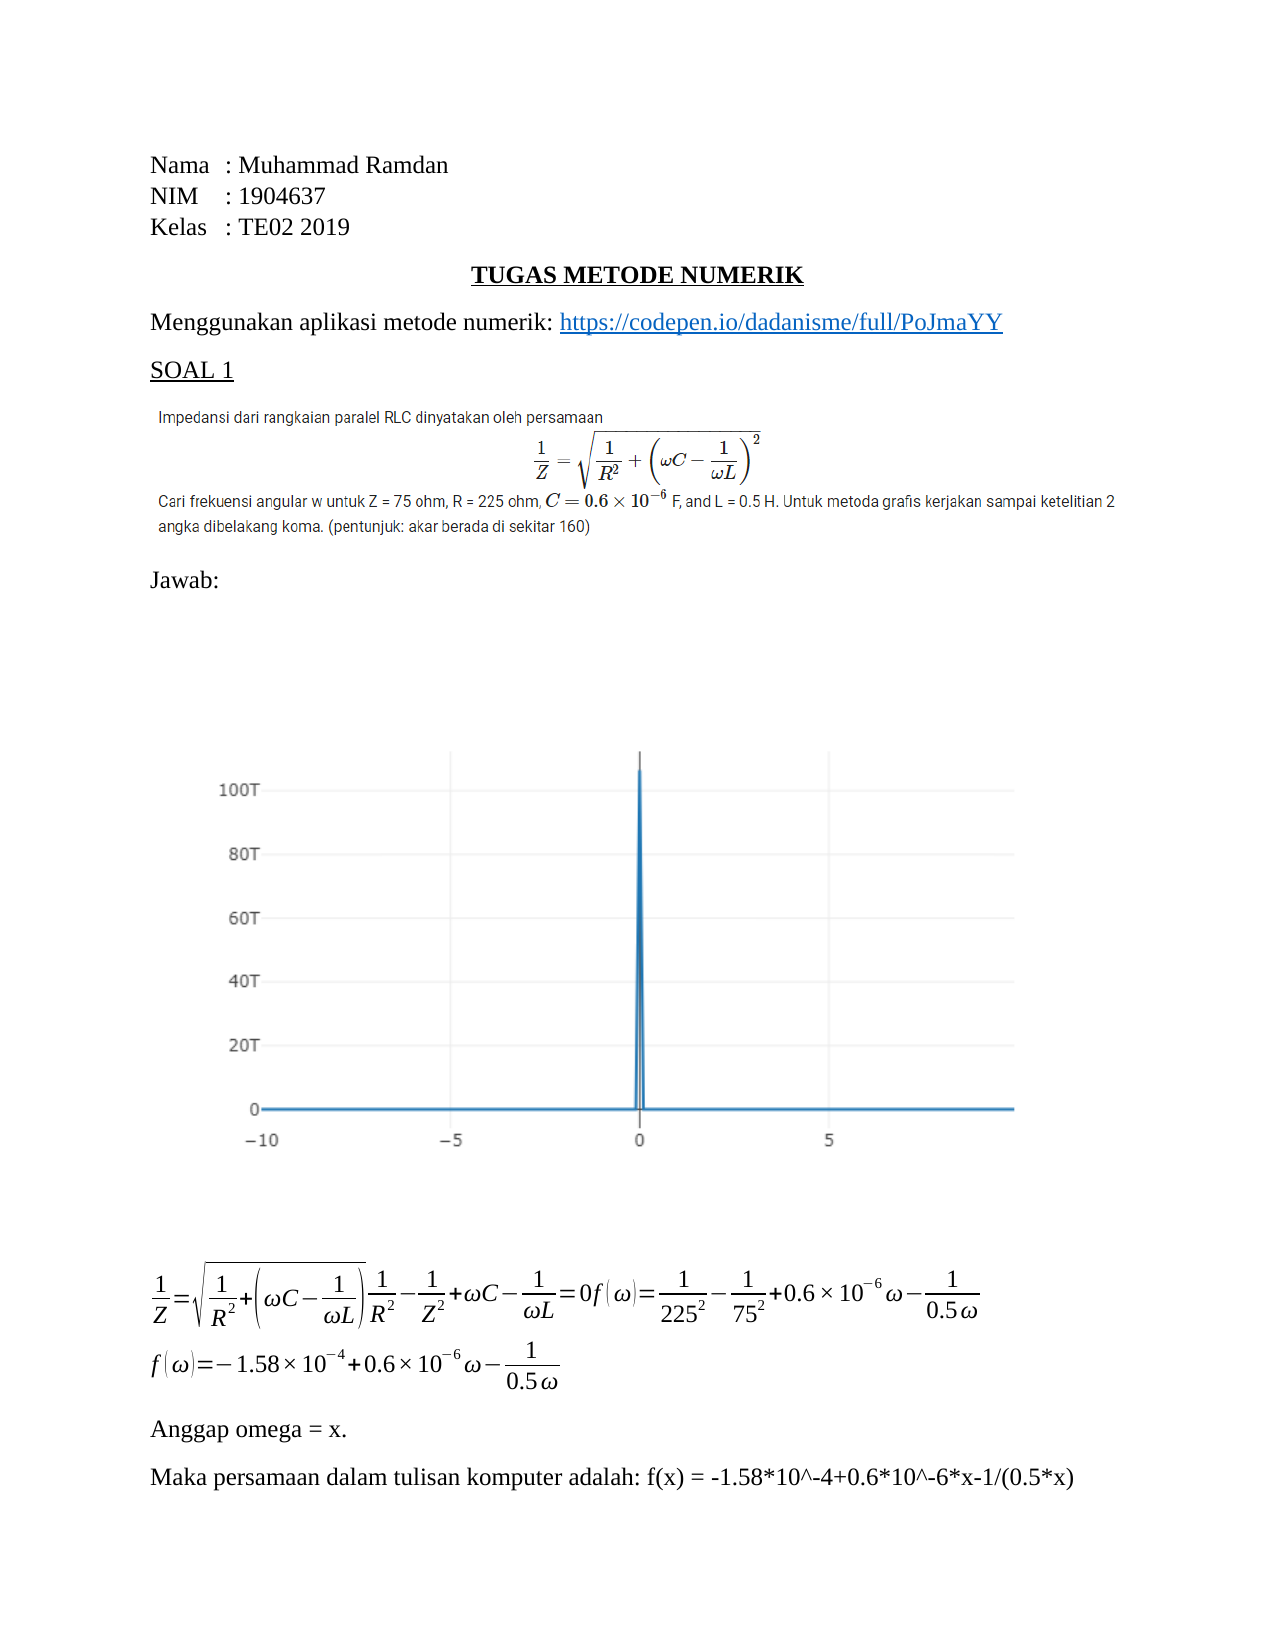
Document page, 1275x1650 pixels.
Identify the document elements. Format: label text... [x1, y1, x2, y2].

picture [150, 612, 1125, 1240]
picture [150, 402, 1125, 546]
text SOAL 1 [150, 355, 1125, 384]
text Jawab: [150, 565, 1125, 594]
text Nama : Muhammad Ramdan NIM : 1904637 Kelas : TE02 2019 [150, 150, 1125, 241]
text Menggunakan aplikasi metode numerik: https://codepen.io/dadanisme/full/PoJmaYY [150, 307, 1125, 336]
text Anggap omega = x. [150, 1414, 1125, 1443]
text TUGAS METODE NUMERIK [150, 260, 1125, 288]
text Maka persamaan dalam tulisan komputer adalah: f(x) = -1.58*10^-4+0.6*10^-6*x-1/(0.5*x) [150, 1462, 1125, 1491]
